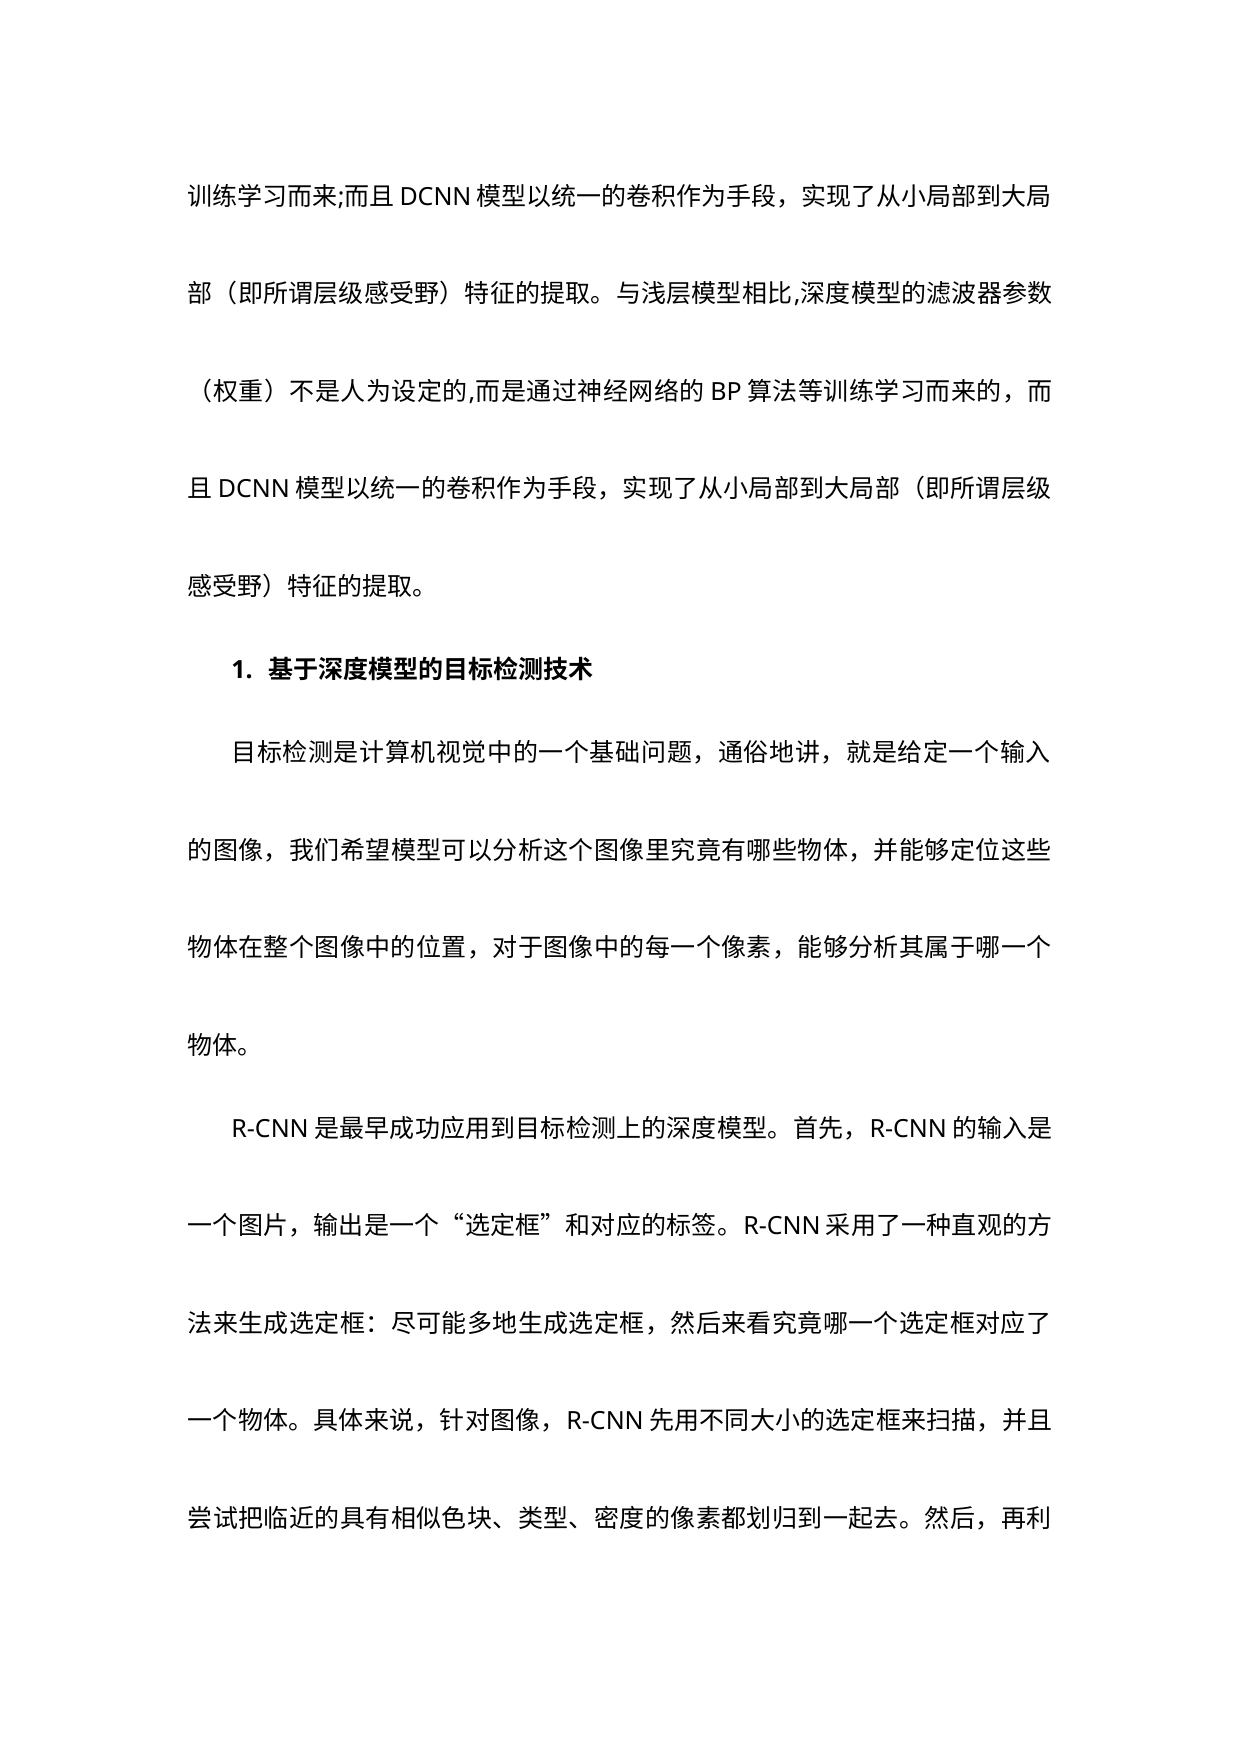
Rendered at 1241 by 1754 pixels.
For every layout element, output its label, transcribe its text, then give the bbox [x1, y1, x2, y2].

text 目标检测是计算机视觉中的一个基础问题，通俗地讲，就是给定一个输入的图像，我们希望模型可以分析这个图像里究竟有哪些物体，并能够定位这些物体在整个图像中的位置，对于图像中的每一个像素，能够分析其属于哪一个物体。 [187, 718, 1053, 1076]
list 基于深度模型的目标检测技术 [231, 635, 1053, 700]
